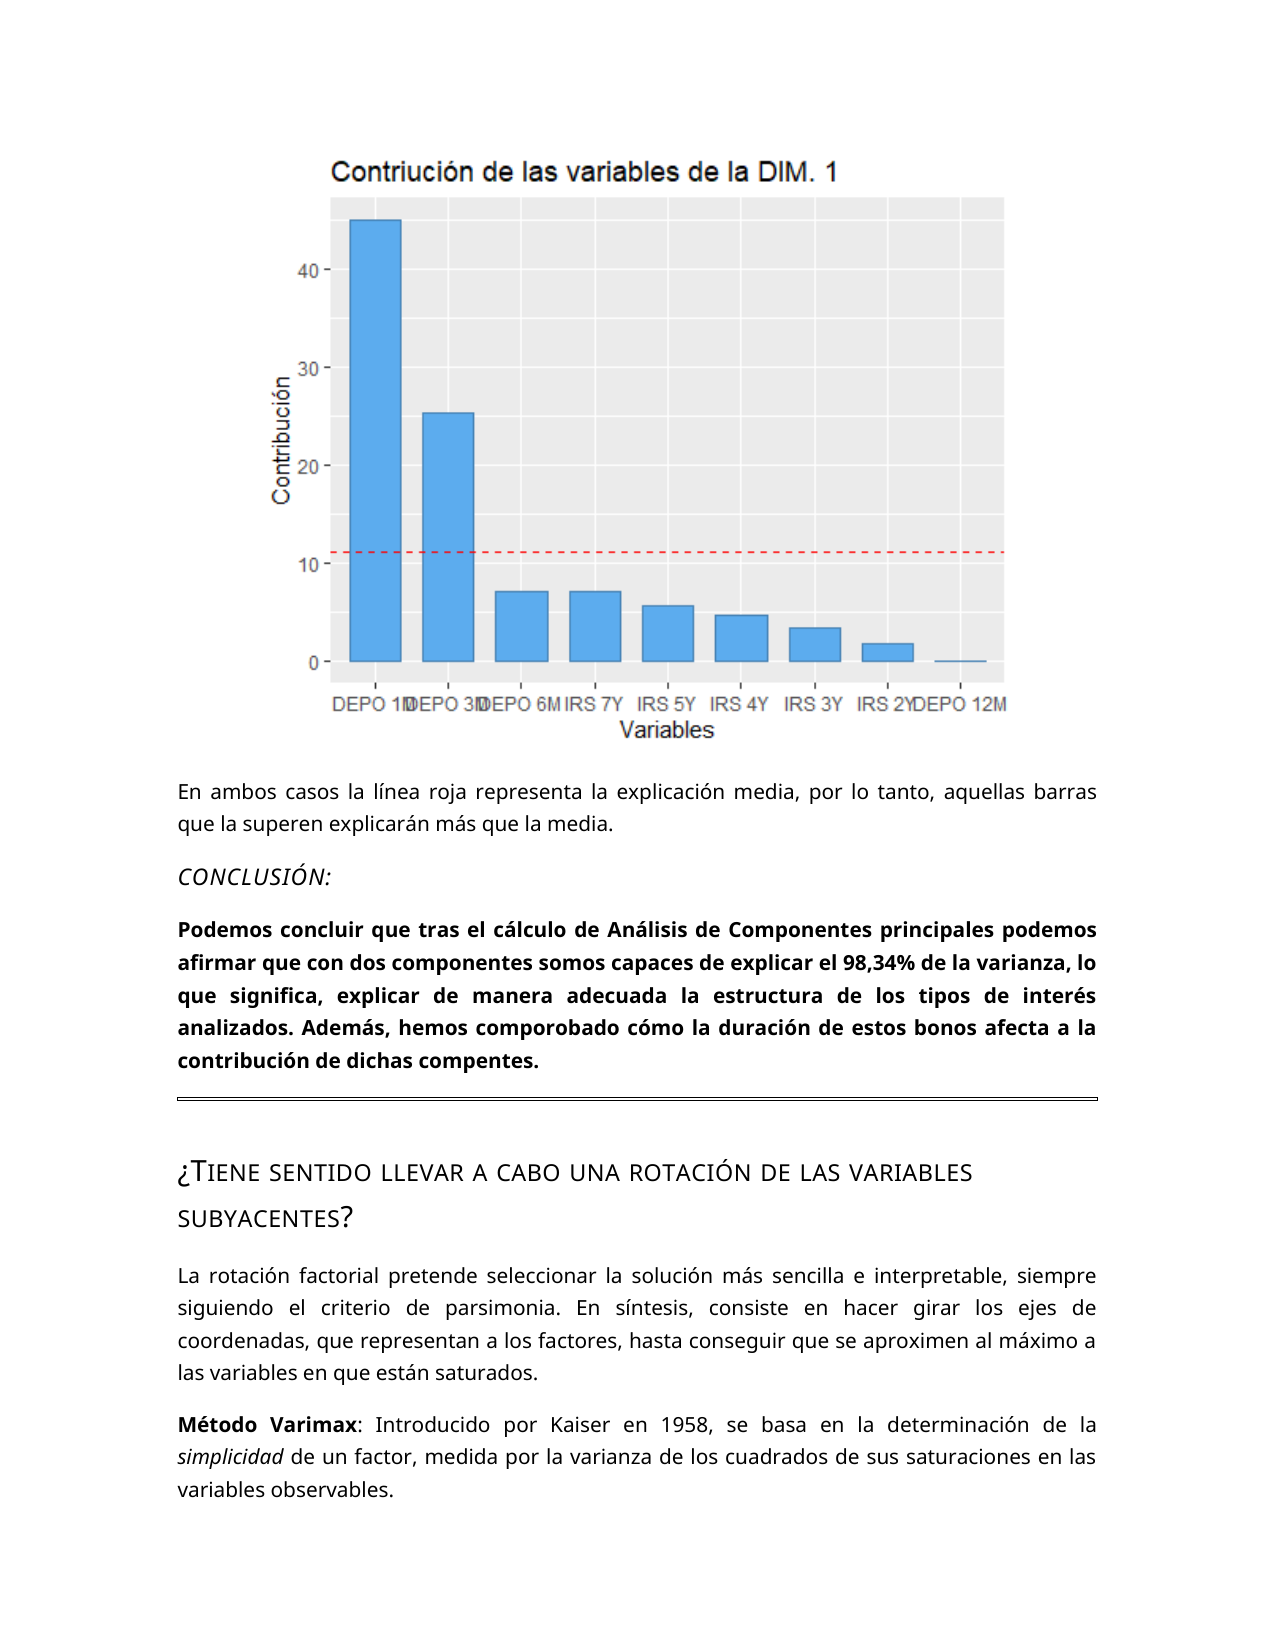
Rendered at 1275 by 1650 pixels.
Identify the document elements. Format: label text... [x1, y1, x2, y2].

text La rotación factorial pretende seleccionar la solución más sencilla e interpretable, siempre siguiendo el criterio de parsimonia. En síntesis, consiste en hacer girar los ejes de coordenadas, que representan a los factores, hasta conseguir que se aproximen al máximo a las variables en que están saturados. [177, 1261, 1098, 1387]
text En ambos casos la línea roja representa la explicación media, por lo tanto, aquellas barras que la superen explicarán más que la media. [177, 777, 1098, 838]
text Podemos concluir que tras el cálculo de Análisis de Componentes principales podemos afirmar que con dos componentes somos capaces de explicar el 98,34% de la varianza, lo que significa, explicar de manera adecuada la estructura de los tipos de interés analizados. Además, hemos comporobado cómo la duración de estos bonos afecta a la contribución de dichas compentes. [177, 916, 1098, 1074]
picture [258, 147, 1017, 754]
subtitle ¿Tiene sentido llevar a cabo una rotación de las variables subyacentes? [177, 1151, 1098, 1236]
text Método Varimax: Introducido por Kaiser en 1958, se basa en la determinación de la simplicidad de un factor, medida por la varianza de los cuadrados de sus saturaciones en las variables observables. [177, 1410, 1098, 1503]
subtitle CONCLUSIÓN: [177, 861, 1098, 892]
